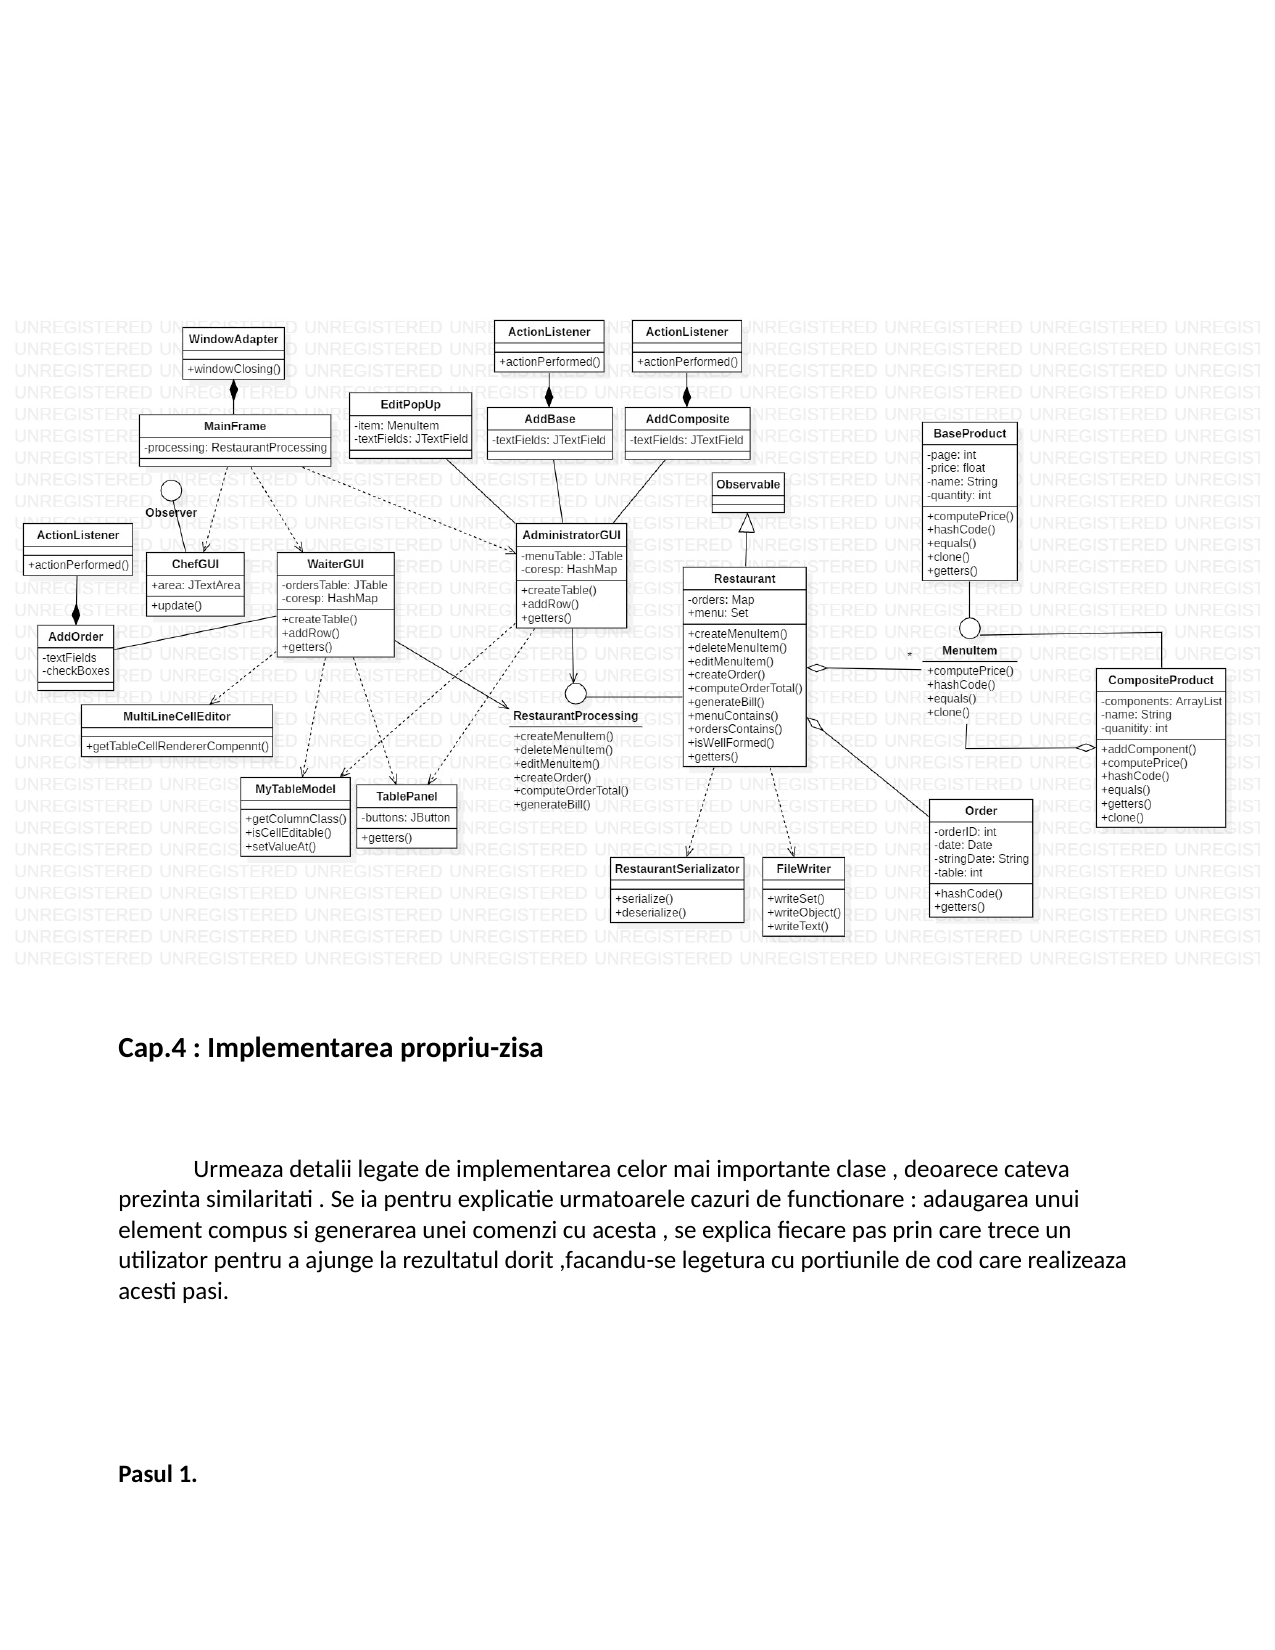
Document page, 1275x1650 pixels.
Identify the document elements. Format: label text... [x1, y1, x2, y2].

text Pasul 1. [118, 1458, 1157, 1488]
text Cap.4 : Implementarea propriu-zisa [118, 1029, 1157, 1065]
picture [14, 312, 1261, 972]
text Urmeaza detalii legate de implementarea celor mai importante clase , deoarece cateva prezinta similaritati . Se ia pentru explicatie urmatoarele cazuri de functionare : adaugarea unui element compus si generarea unei comenzi cu acesta , se explica fiecare pas prin care trece un utilizator pentru a ajunge la rezultatul dorit ,facandu-se legetura cu portiunile de cod care realizeaza acesti pasi. [118, 1153, 1157, 1305]
